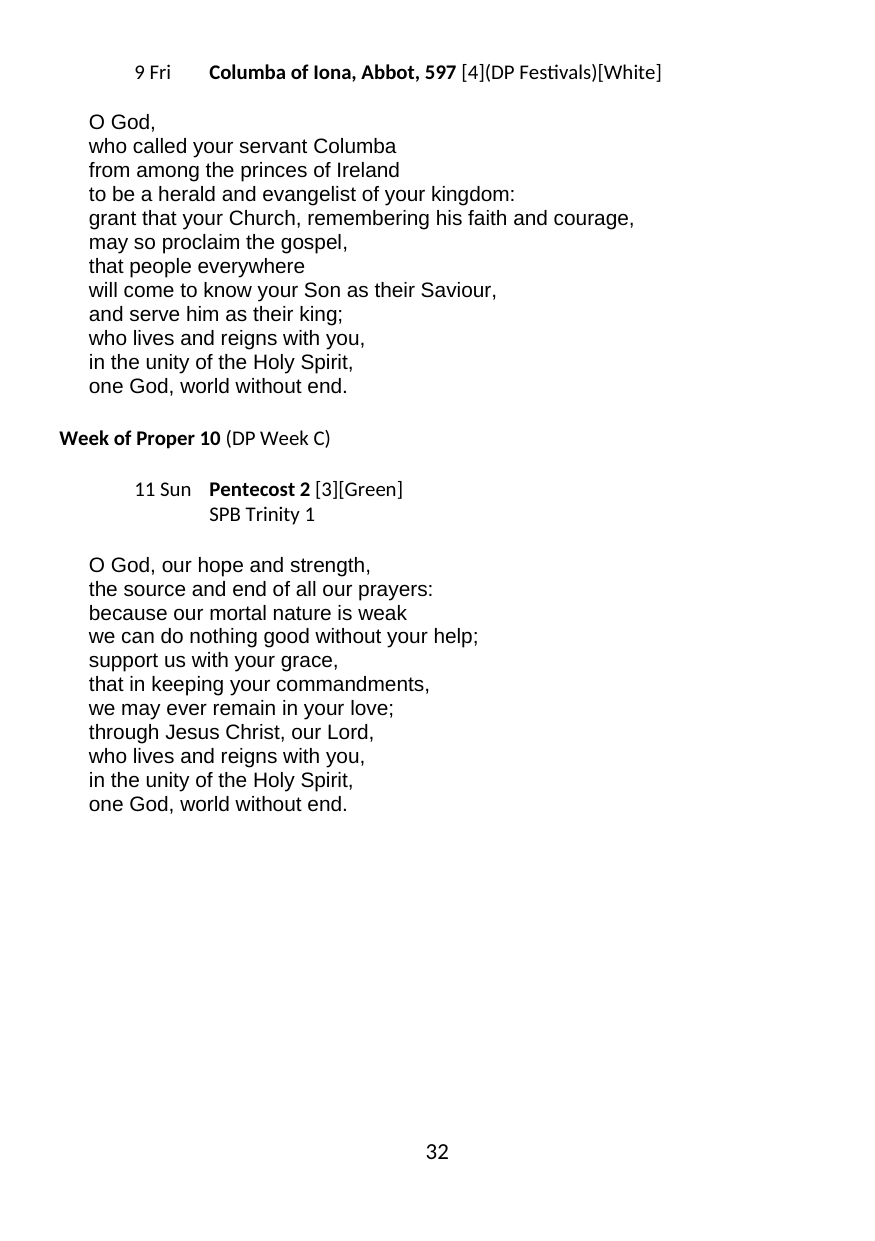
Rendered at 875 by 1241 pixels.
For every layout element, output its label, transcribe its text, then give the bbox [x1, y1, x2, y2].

text through Jesus Christ, our Lord, [89, 720, 815, 744]
text 9 Fri Columba of Iona, Abbot, 597 [4](DP Festivals)[White] [134, 59, 815, 84]
text who lives and reigns with you, [89, 326, 815, 349]
text Week of Proper 10 (DP Week C) [59, 425, 815, 451]
text to be a herald and evangelist of your kingdom: [89, 182, 815, 206]
text one God, world without end. [89, 373, 815, 397]
text one God, world without end. [89, 792, 815, 816]
text O God, [89, 110, 815, 134]
text that in keeping your commandments, [89, 672, 815, 696]
text who called your servant Columba [89, 134, 815, 158]
text grant that your Church, remembering his faith and courage, [89, 206, 815, 230]
text that people everywhere [89, 254, 815, 278]
text because our mortal nature is weak [89, 600, 815, 624]
text SPB Trinity 1 [209, 502, 815, 527]
text we may ever remain in your love; [89, 696, 815, 720]
text may so proclaim the gospel, [89, 230, 815, 254]
text from among the princes of Ireland [89, 158, 815, 182]
text the source and end of all our prayers: [89, 576, 815, 600]
text will come to know your Son as their Saviour, [89, 278, 815, 302]
text we can do nothing good without your help; [89, 624, 815, 648]
text O God, our hope and strength, [89, 552, 815, 576]
text in the unity of the Holy Spirit, [89, 768, 815, 792]
text 11 Sun Pentecost 2 [3][Green] [134, 476, 815, 502]
text support us with your grace, [89, 648, 815, 672]
text in the unity of the Holy Spirit, [89, 349, 815, 373]
text who lives and reigns with you, [89, 744, 815, 768]
text and serve him as their king; [89, 302, 815, 326]
